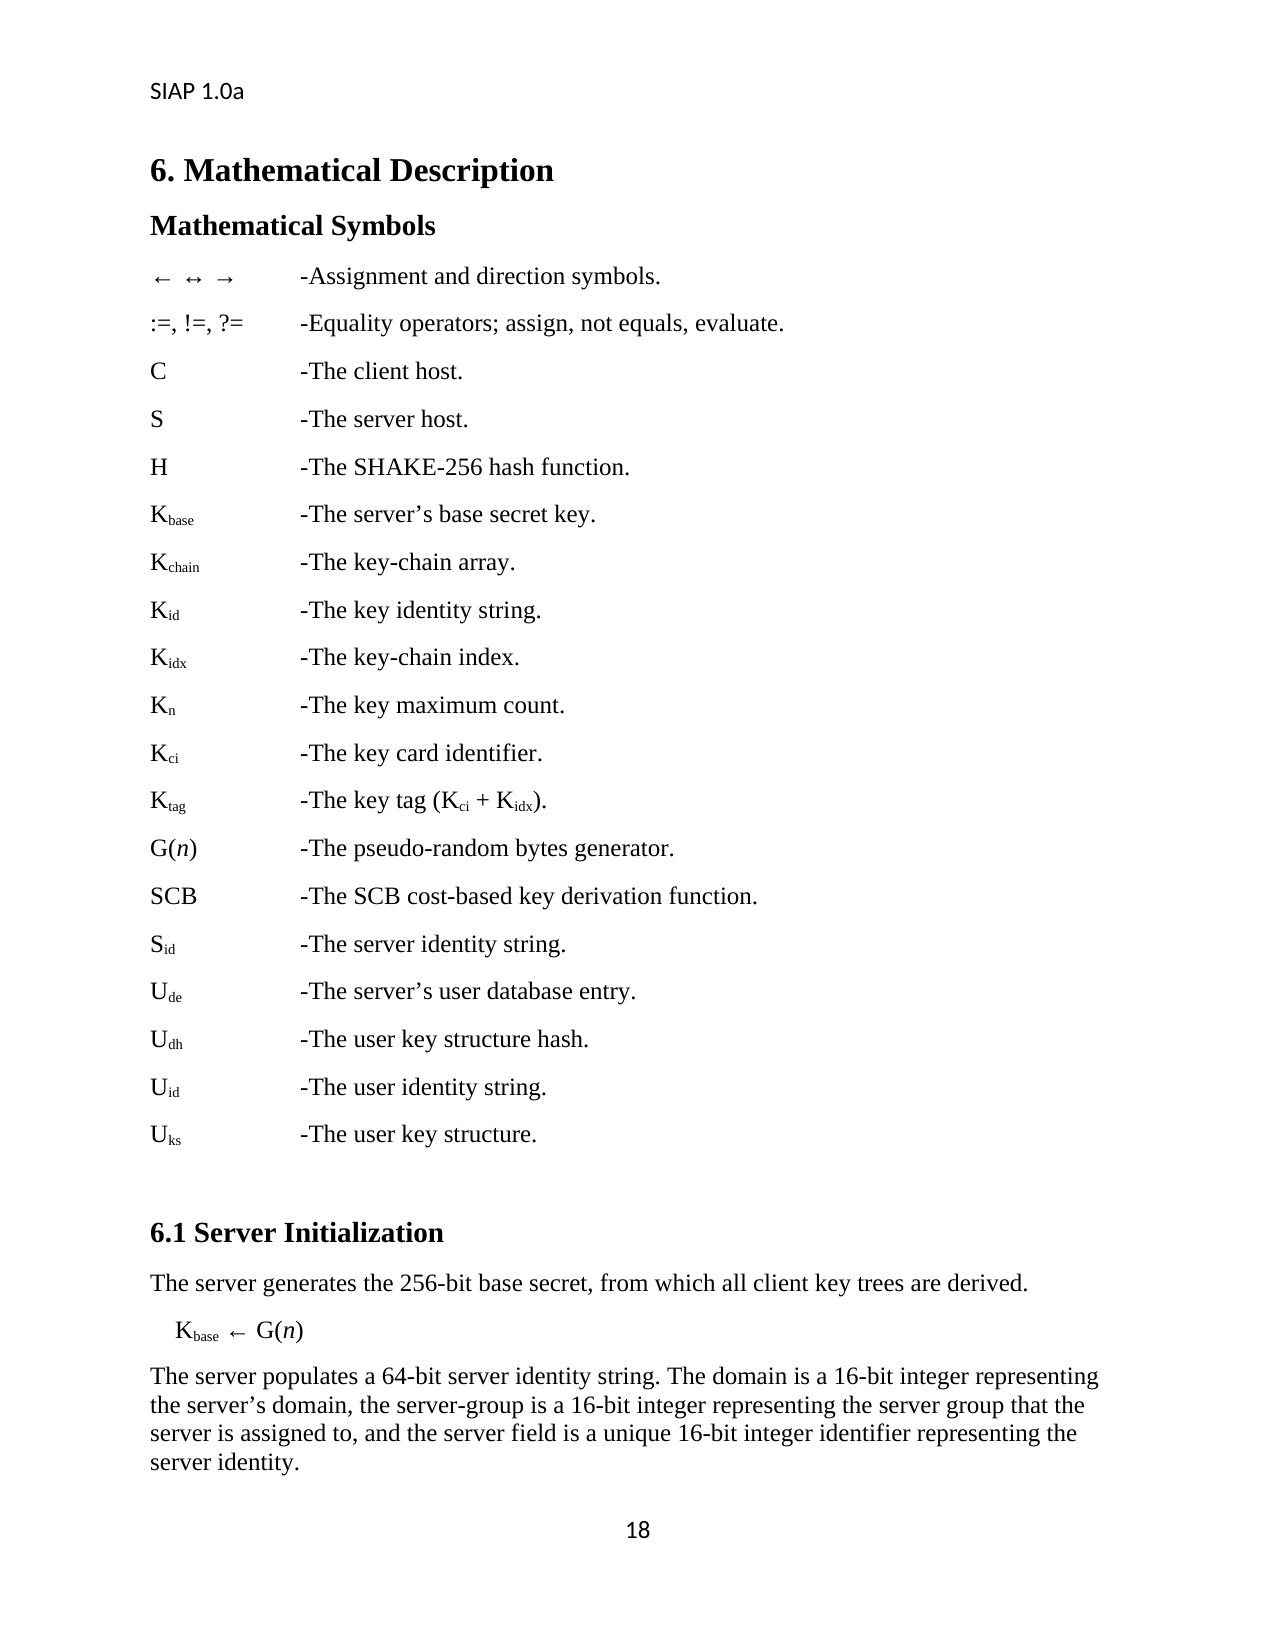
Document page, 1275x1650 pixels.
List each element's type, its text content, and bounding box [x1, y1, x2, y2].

text Kn -The key maximum count. [150, 690, 1125, 719]
text The server populates a 64-bit server identity string. The domain is a 16-bit integer representing the server’s domain, the server-group is a 16-bit integer representing the server group that the server is assigned to, and the server field is a unique 16-bit integer identifier representing the server identity. [150, 1361, 1125, 1476]
text Sid -The server identity string. [150, 929, 1125, 957]
text Kbase -The server’s base secret key. [150, 499, 1125, 528]
text 6.1 Server Initialization [150, 1215, 1125, 1248]
text Udh -The user key structure hash. [150, 1024, 1125, 1053]
text 6. Mathematical Description [150, 150, 1125, 188]
text The server generates the 256-bit base secret, from which all client key trees are derived. [150, 1268, 1125, 1297]
text G(n) -The pseudo-random bytes generator. [150, 833, 1125, 862]
text Uid -The user identity string. [150, 1072, 1125, 1101]
text Kbase ← G(n) [150, 1316, 1125, 1344]
text Kidx -The key-chain index. [150, 642, 1125, 671]
text SCB -The SCB cost-based key derivation function. [150, 881, 1125, 910]
text Ktag -The key tag (Kci + Kidx). [150, 786, 1125, 814]
text Ude -The server’s user database entry. [150, 976, 1125, 1005]
text Kci -The key card identifier. [150, 738, 1125, 767]
text :=, !=, ?= -Equality operators; assign, not equals, evaluate. [150, 308, 1125, 337]
text C -The client host. [150, 356, 1125, 385]
text H -The SHAKE-256 hash function. [150, 452, 1125, 480]
text Uks -The user key structure. [150, 1119, 1125, 1148]
text S -The server host. [150, 404, 1125, 433]
text Kid -The key identity string. [150, 595, 1125, 623]
text ← ↔ → -Assignment and direction symbols. [150, 261, 1125, 289]
text Kchain -The key-chain array. [150, 547, 1125, 576]
text Mathematical Symbols [150, 208, 1125, 242]
